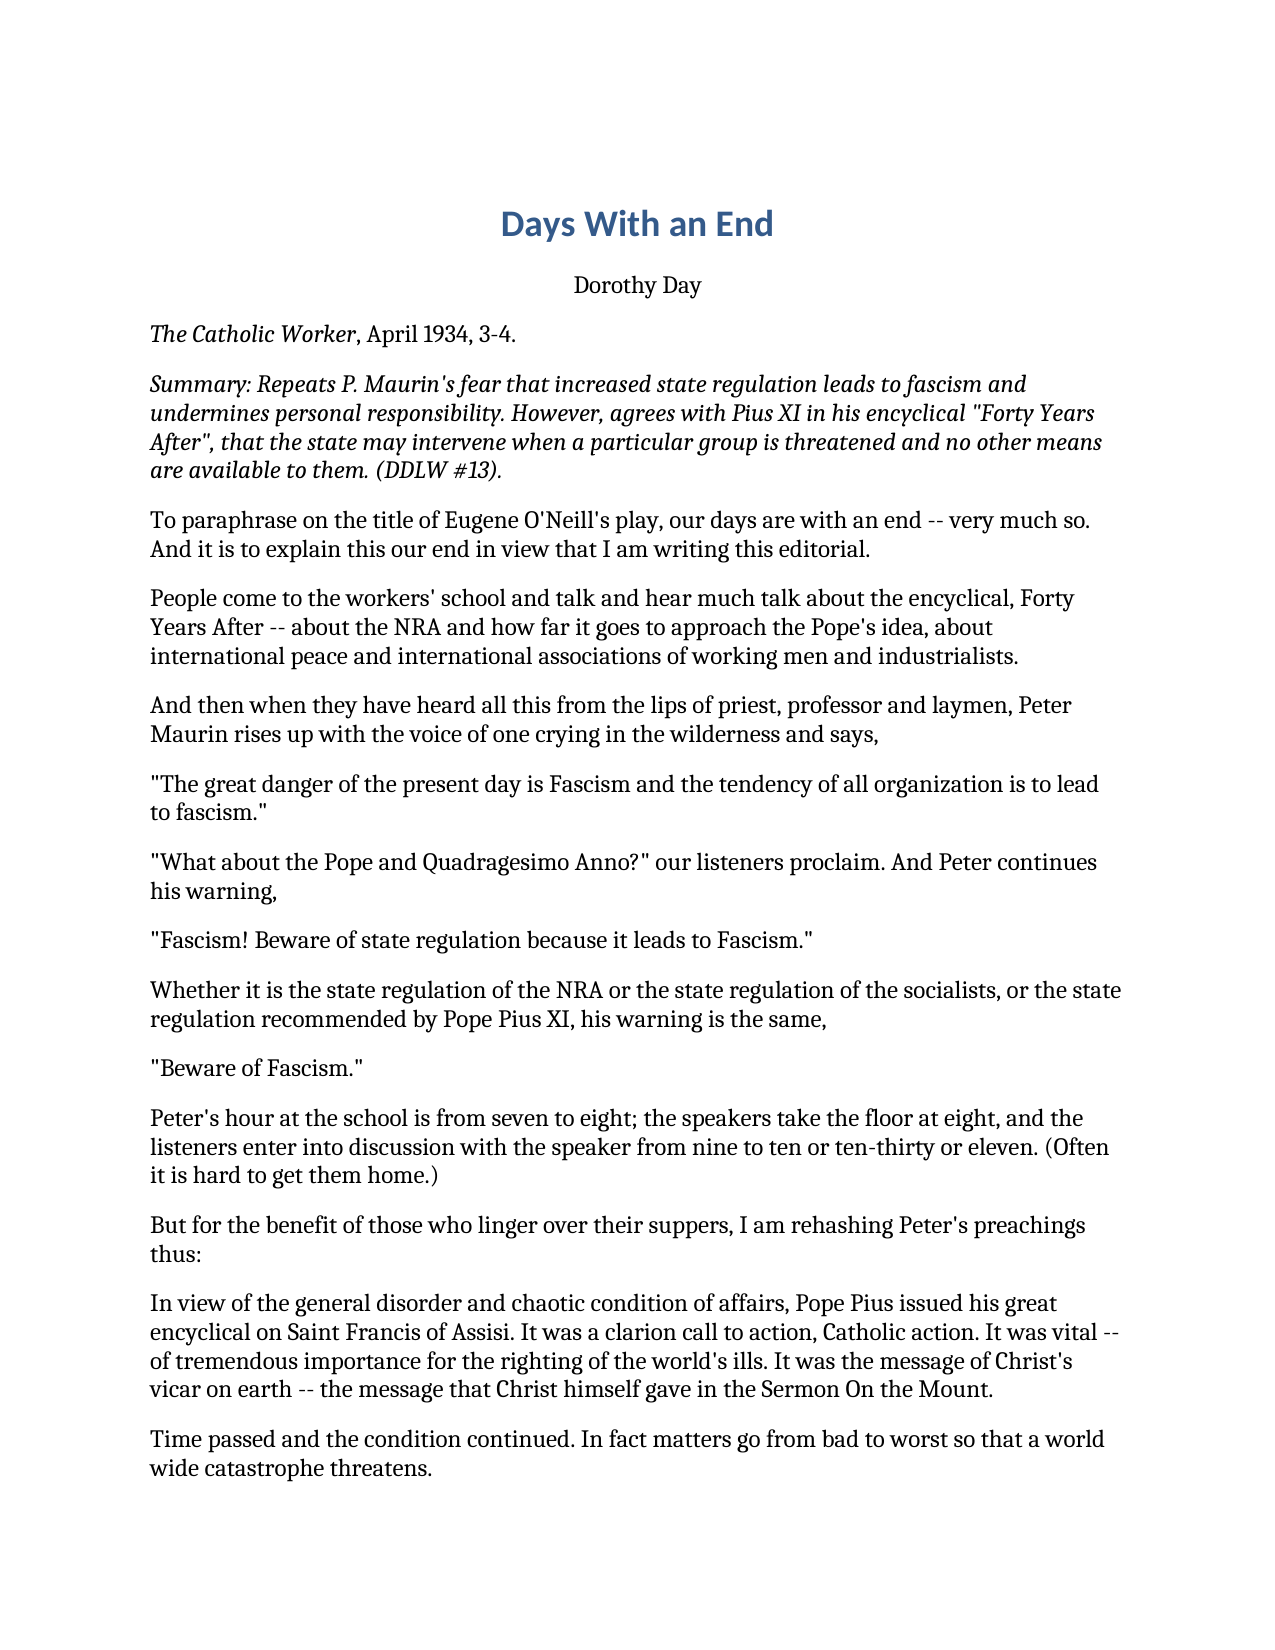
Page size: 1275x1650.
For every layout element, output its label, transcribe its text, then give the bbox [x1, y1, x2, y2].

text But for the benefit of those who linger over their suppers, I am rehashing Peter's preachings thus: [150, 1211, 1125, 1268]
text Whether it is the state regulation of the NRA or the state regulation of the socialists, or the state regulation recommended by Pope Pius XI, his warning is the same, [150, 976, 1125, 1033]
text People come to the workers' school and talk and hear much talk about the encyclical, Forty Years After -- about the NRA and how far it goes to approach the Pope's idea, about international peace and international associations of working men and industrialists. [150, 584, 1125, 670]
text "Fascism! Beware of state regulation because it leads to Fascism." [150, 926, 1125, 955]
text "The great danger of the present day is Fascism and the tendency of all organization is to lead to fascism." [150, 769, 1125, 827]
text "Beware of Fascism." [150, 1054, 1125, 1083]
text To paraphrase on the title of Eugene O'Neill's play, our days are with an end -- very much so. And it is to explain this our end in view that I am writing this editorial. [150, 506, 1125, 563]
text Peter's hour at the school is from seven to eight; the speakers take the floor at eight, and the listeners enter into discussion with the speaker from nine to ten or ten-thirty or eleven. (Often it is hard to get them home.) [150, 1104, 1125, 1190]
text Time passed and the condition continued. In fact matters go from bad to worst so that a world wide catastrophe threatens. [150, 1425, 1125, 1482]
text The Catholic Worker, April 1934, 3-4. [150, 320, 1125, 349]
text "What about the Pope and Quadragesimo Anno?" our listeners proclaim. And Peter continues his warning, [150, 848, 1125, 905]
text Summary: Repeats P. Maurin's fear that increased state regulation leads to fascism and undermines personal responsibility. However, agrees with Pius XI in his encyclical "Forty Years After", that the state may intervene when a particular group is threatened and no other means are available to them. (DDLW #13). [150, 370, 1125, 485]
text And then when they have heard all this from the lips of priest, professor and laymen, Peter Maurin rises up with the voice of one crying in the wilderness and says, [150, 691, 1125, 749]
text In view of the general disorder and chaotic condition of affairs, Pope Pius issued his great encyclical on Saint Francis of Assisi. It was a clarion call to action, Catholic action. It was vital -- of tremendous importance for the righting of the world's ills. It was the message of Christ's vicar on earth -- the message that Christ himself gave in the Sermon On the Mount. [150, 1289, 1125, 1404]
title Days With an End [150, 200, 1125, 246]
text Dorothy Day [150, 271, 1125, 299]
